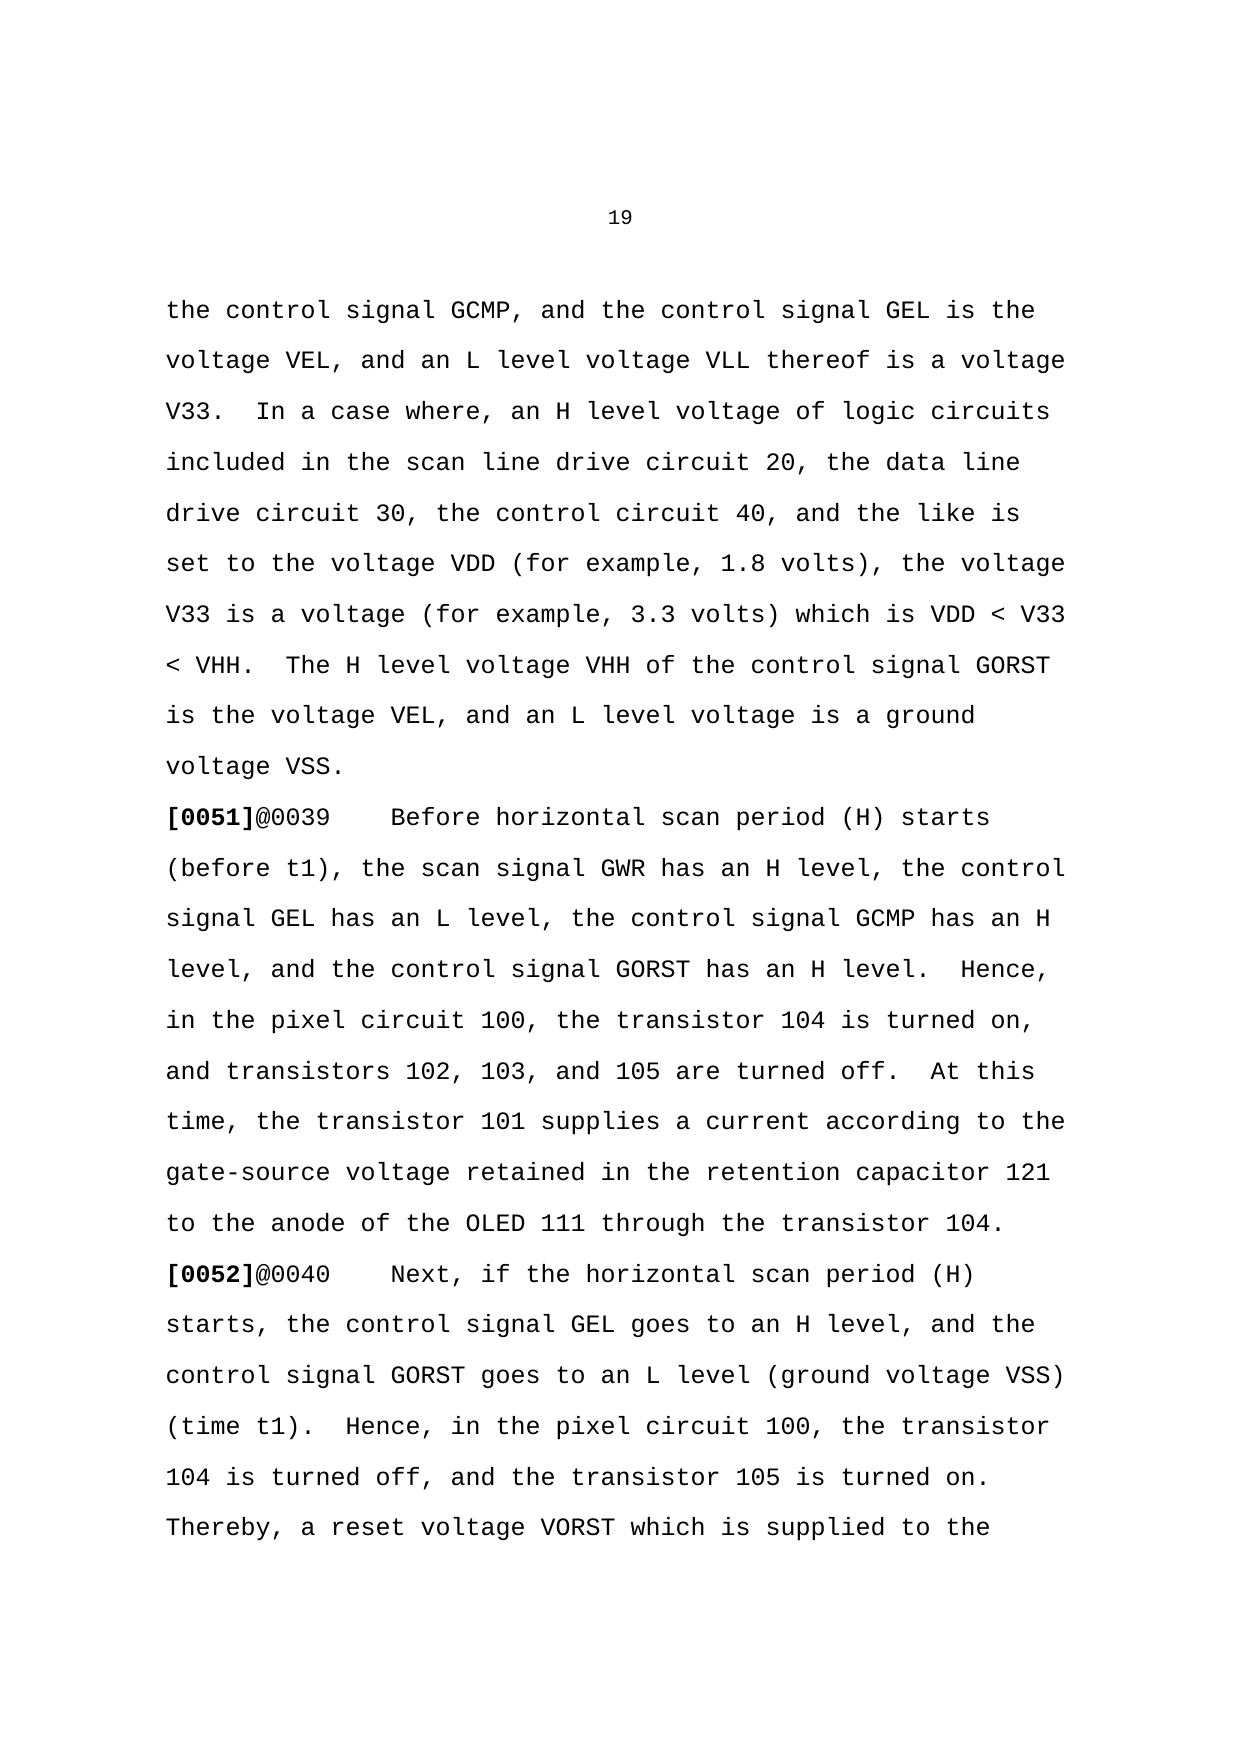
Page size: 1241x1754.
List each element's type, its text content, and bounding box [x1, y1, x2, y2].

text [165, 278, 1075, 785]
text [0051]@0039 Before horizontal scan period (H) starts (before t1), the scan signal GWR has an H level, the control signal GEL has an L level, the control signal GCMP has an H level, and the control signal GORST has an H level. Hence, in the pixel circuit 100, the transistor 104 is turned on, and transistors 102, 103, and 105 are turned off. At this time, the transistor 101 supplies a current according to the gate-source voltage retained in the retention capacitor 121 to the anode of the OLED 111 through the transistor 104. [165, 785, 1075, 1241]
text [165, 1241, 1075, 1546]
